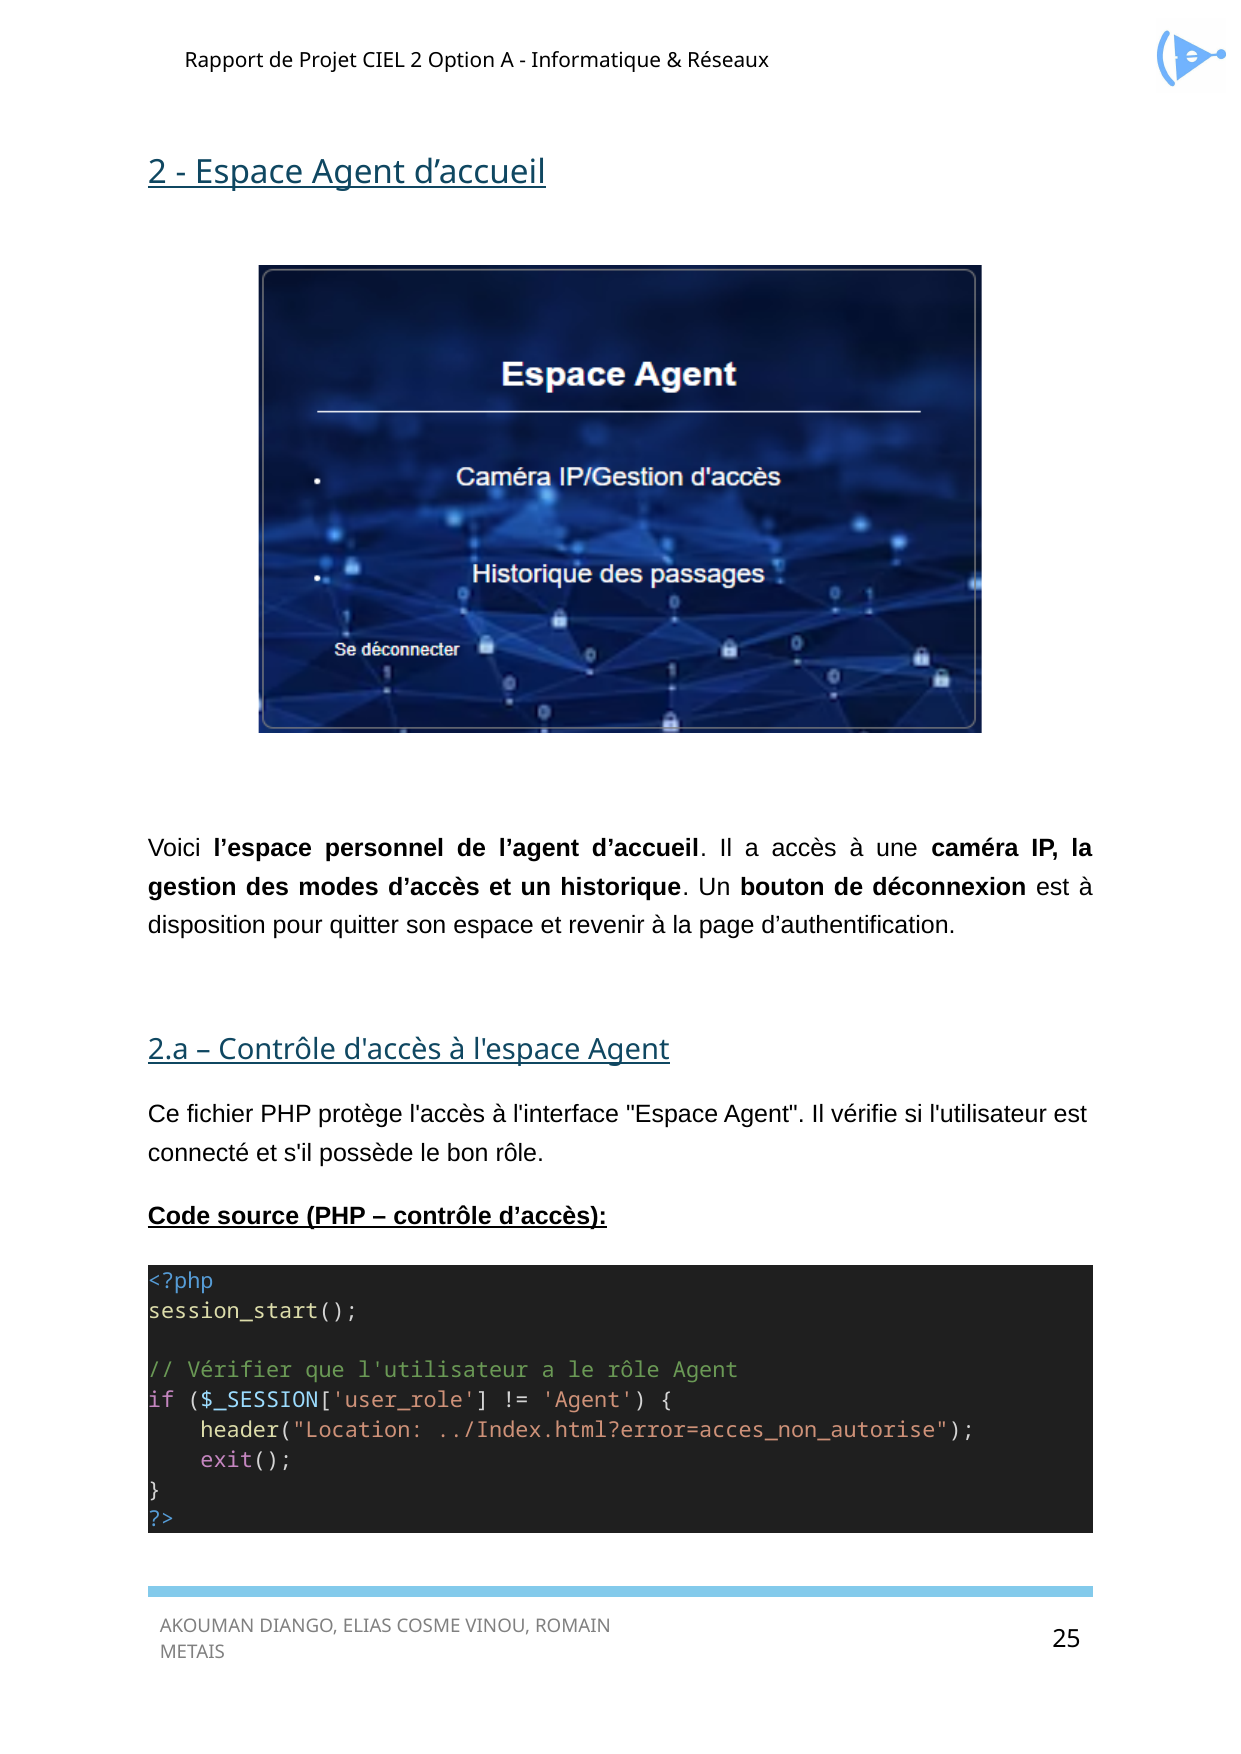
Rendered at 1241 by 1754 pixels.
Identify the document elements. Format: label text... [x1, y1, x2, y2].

text if ($_SESSION['user_role'] != 'Agent') { [148, 1384, 1093, 1414]
text ?> [148, 1503, 1093, 1533]
subtitle 2 - Espace Agent d’accueil [148, 148, 1093, 193]
text Code source (PHP – contrôle d’accès): [148, 1201, 1093, 1230]
text Ce fichier PHP protège l'accès à l'interface "Espace Agent". Il vérifie si l'utilisateur est connecté et s'il possède le bon rôle. [148, 1099, 1093, 1166]
subtitle 2.a – Contrôle d'accès à l'espace Agent [148, 1028, 1093, 1068]
picture [1156, 18, 1227, 93]
picture [258, 265, 982, 733]
text <?php [148, 1265, 1093, 1295]
text Voici l’espace personnel de l’agent d’accueil. Il a accès à une caméra IP, la gestion des modes d’accès et un historique. Un bouton de déconnexion est à disposition pour quitter son espace et revenir à la page d’authentification. [148, 833, 1093, 939]
text } [148, 1473, 1093, 1503]
text session_start(); [148, 1295, 1093, 1324]
text exit(); [148, 1444, 1093, 1473]
text header("Location: ../Index.html?error=acces_non_autorise"); [148, 1414, 1093, 1444]
text // Vérifier que l'utilisateur a le rôle Agent [148, 1354, 1093, 1384]
